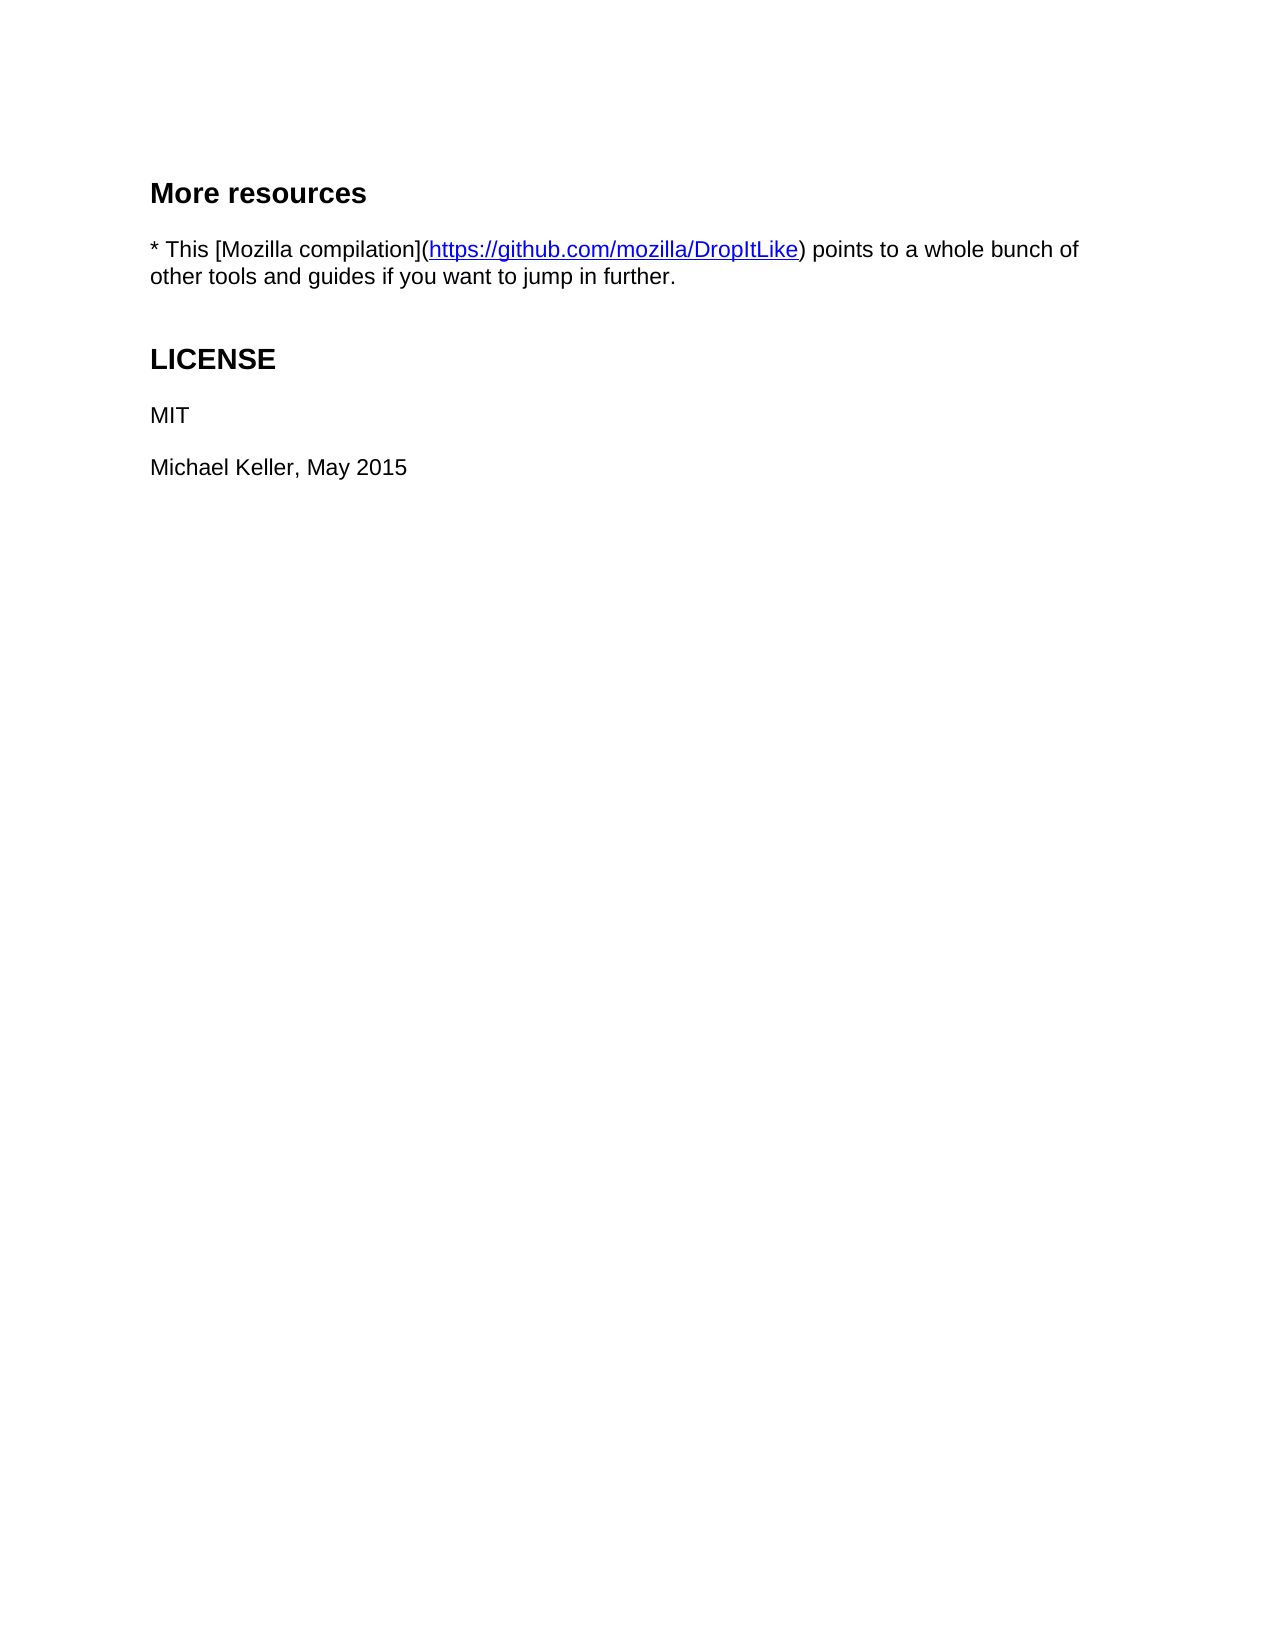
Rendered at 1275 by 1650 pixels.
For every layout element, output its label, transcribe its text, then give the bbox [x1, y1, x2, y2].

text * This [Mozilla compilation](https://github.com/mozilla/DropItLike) points to a whole bunch of other tools and guides if you want to jump in further. [150, 236, 1125, 289]
text More resources [150, 176, 1125, 210]
text LICENSE [150, 342, 1125, 375]
text Michael Keller, May 2015 [150, 454, 1125, 481]
text MIT [150, 402, 1125, 428]
